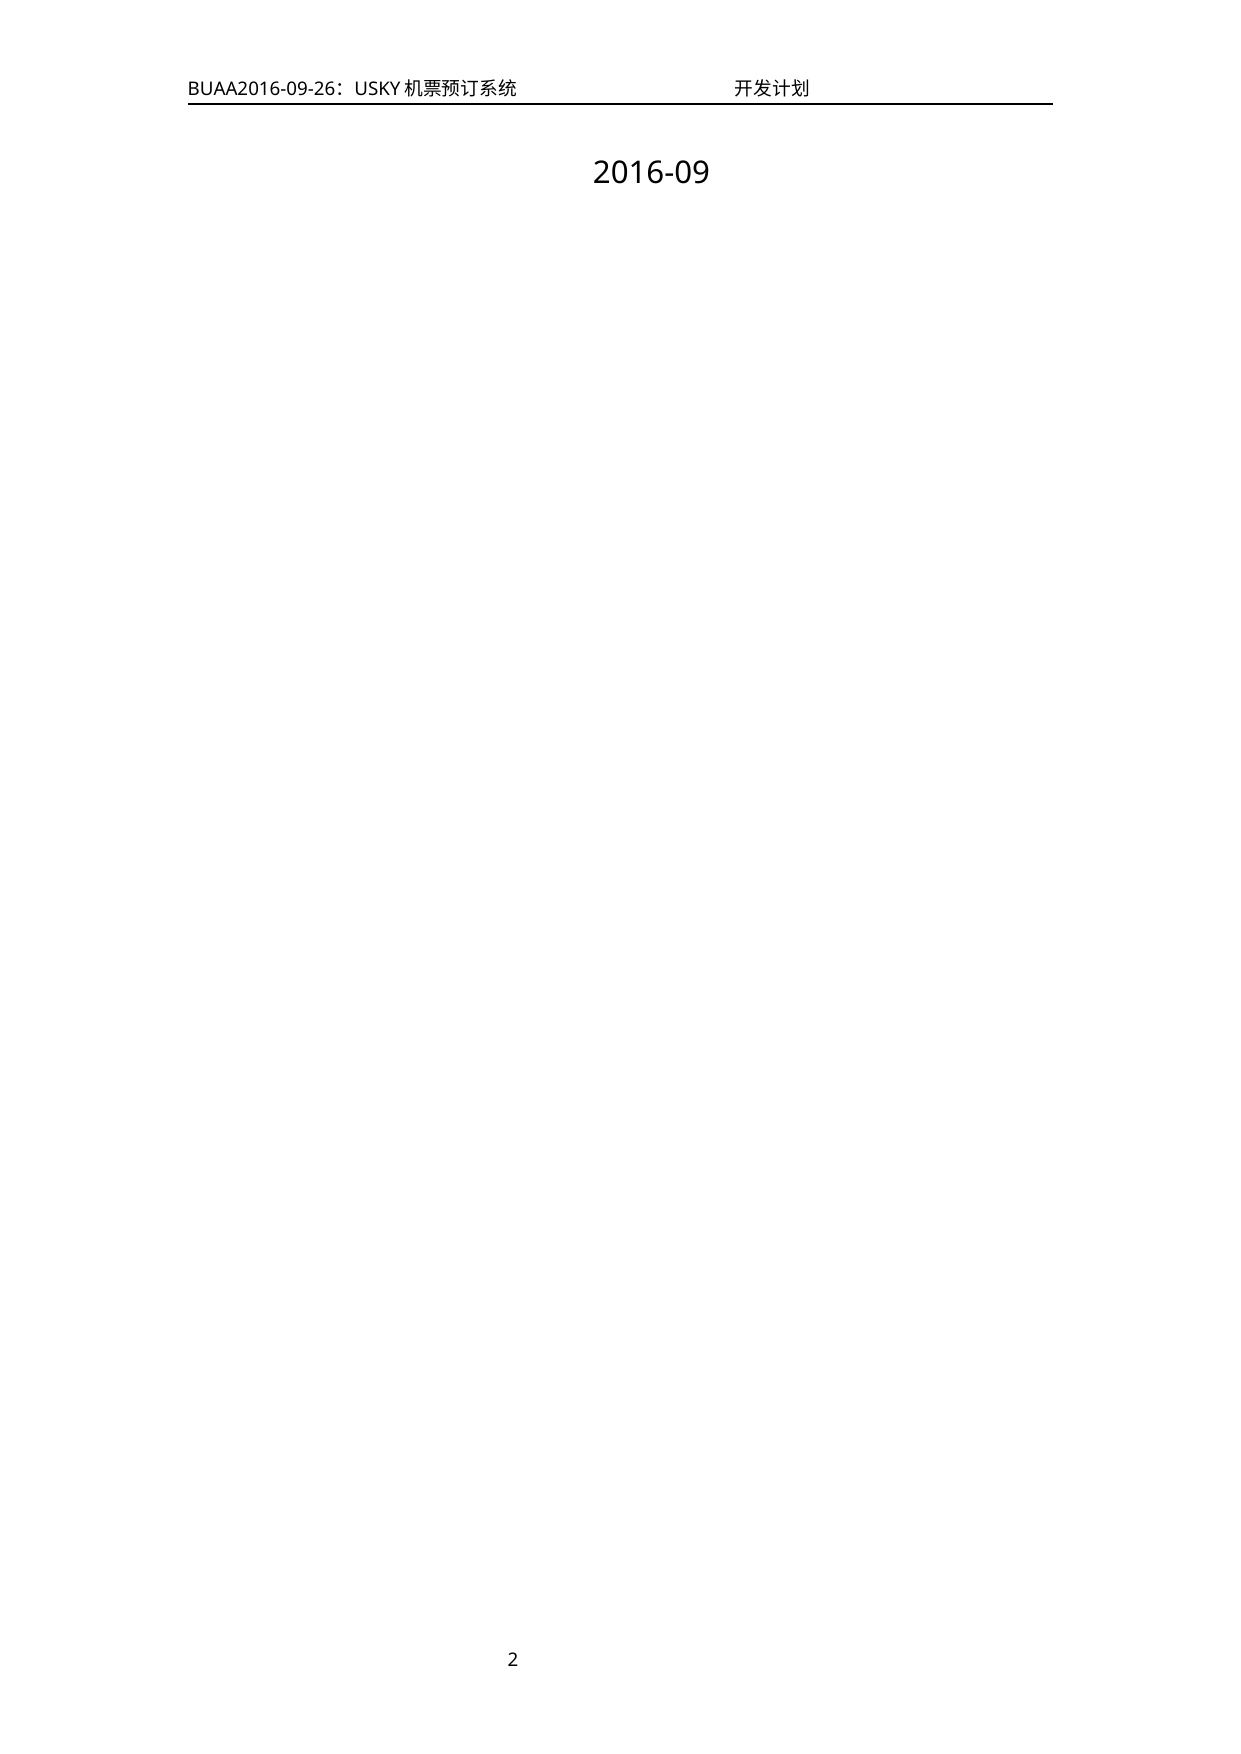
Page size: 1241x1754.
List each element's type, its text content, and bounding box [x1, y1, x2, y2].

text 2016-09 [187, 150, 1053, 193]
